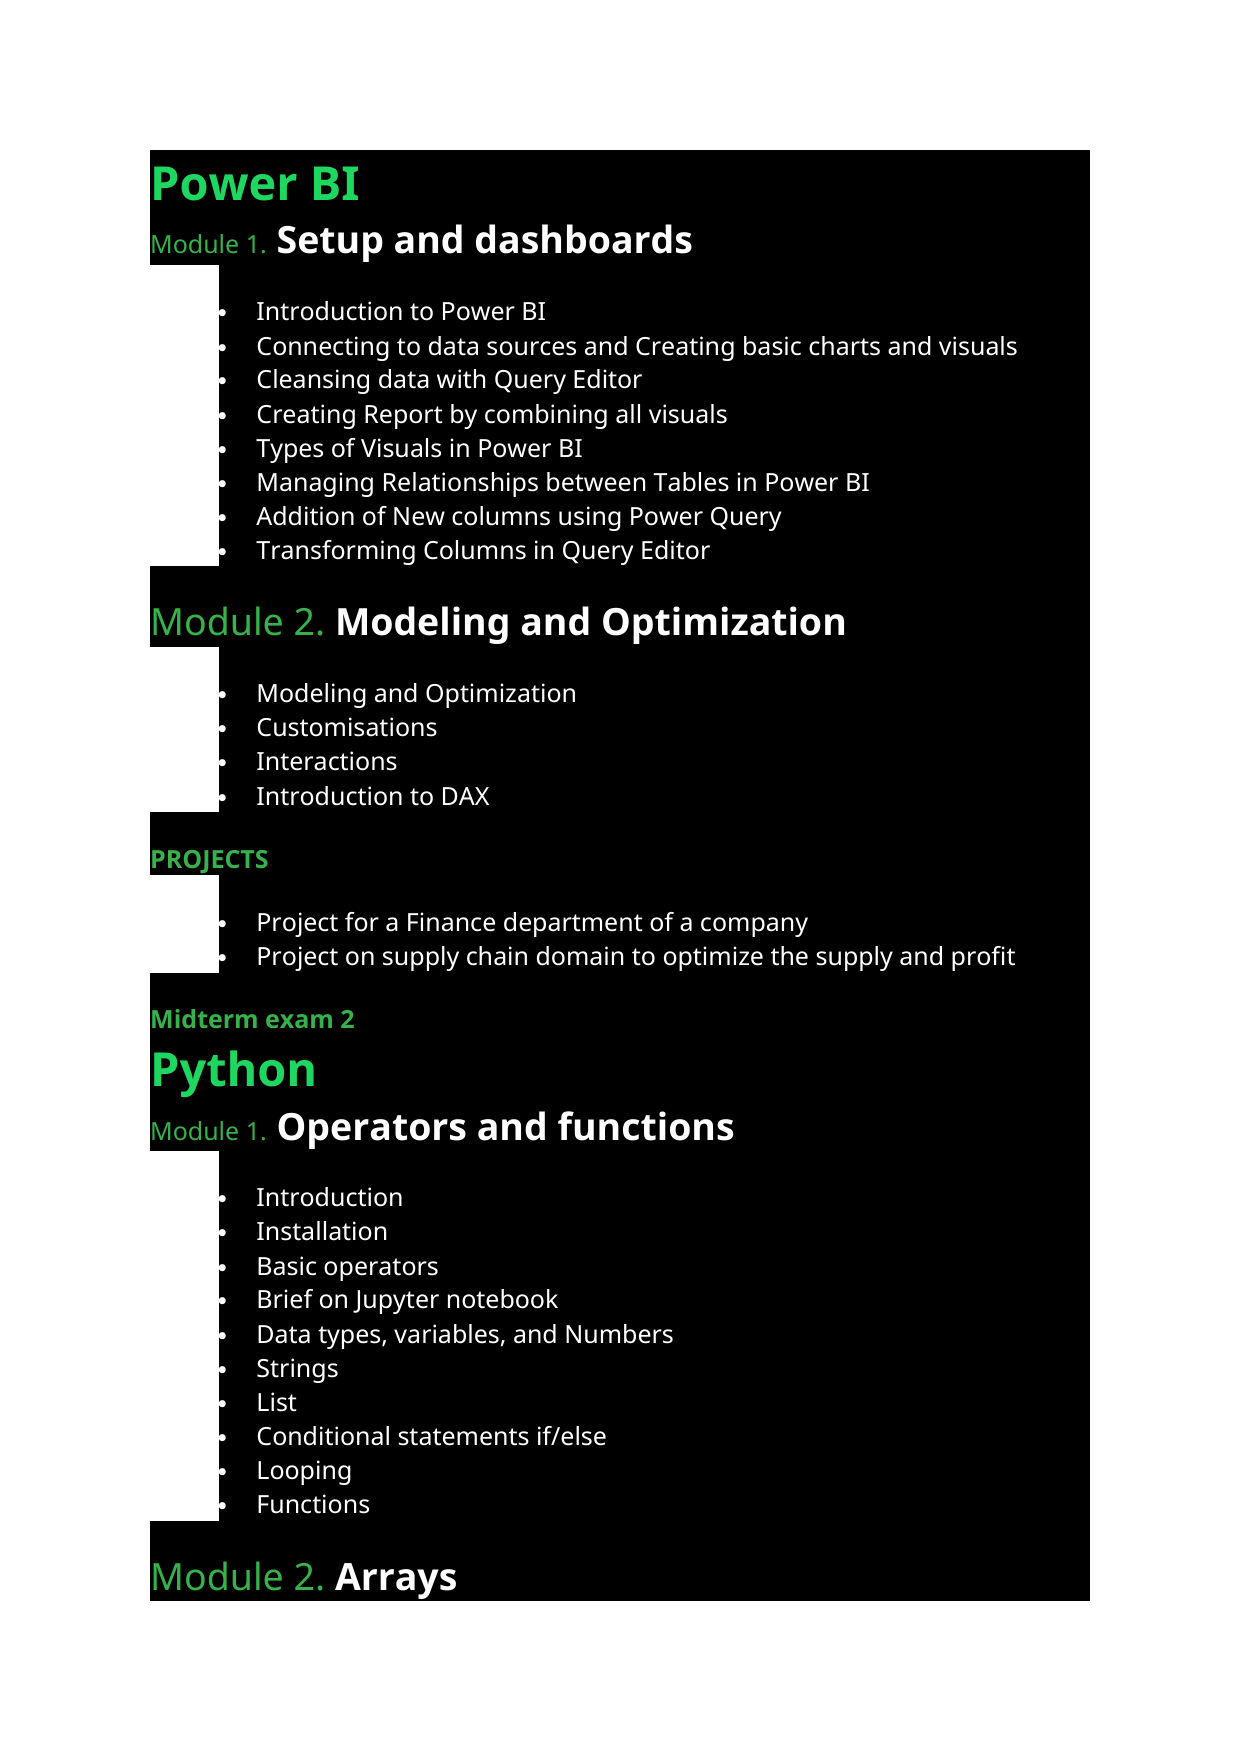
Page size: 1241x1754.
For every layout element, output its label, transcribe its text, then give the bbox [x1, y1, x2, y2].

list Transforming Columns in Query Editor [219, 532, 1090, 567]
list Customisations [219, 710, 1090, 744]
list Conditional statements if/else [219, 1418, 1090, 1452]
list Brief on Jupyter notebook [219, 1282, 1090, 1316]
list Installation [219, 1214, 1090, 1248]
list Looping [219, 1452, 1090, 1487]
list Basic operators [219, 1248, 1090, 1282]
text Python [150, 1036, 1090, 1100]
list Project on supply chain domain to optimize the supply and profit [219, 939, 1090, 973]
list Introduction to DAX [219, 778, 1090, 812]
list Creating Report by combining all visuals [219, 396, 1090, 430]
list Cleansing data with Query Editor [219, 362, 1090, 396]
list Introduction [219, 1180, 1090, 1214]
list Introduction to Power BI [219, 294, 1090, 328]
text Module 1. Operators and functions [150, 1100, 1090, 1151]
list Managing Relationships between Tables in Power BI [219, 464, 1090, 498]
text Midterm exam 2 [150, 1002, 1090, 1036]
list Modeling and Optimization [219, 676, 1090, 710]
list Types of Visuals in Power BI [219, 430, 1090, 464]
text Power BI [150, 150, 1090, 214]
text Module 1. Setup and dashboards [150, 214, 1090, 265]
list Strings [219, 1350, 1090, 1384]
list Interactions [219, 744, 1090, 778]
list Addition of New columns using Power Query [219, 498, 1090, 532]
list Connecting to data sources and Creating basic charts and visuals [219, 328, 1090, 362]
text Module 2. Arrays [150, 1550, 1090, 1601]
list Project for a Finance department of a company [219, 904, 1090, 939]
text Module 2. Modeling and Optimization [150, 596, 1090, 647]
list Functions [219, 1487, 1090, 1521]
text PROJECTS [150, 841, 1090, 875]
list Data types, variables, and Numbers [219, 1316, 1090, 1350]
list List [219, 1384, 1090, 1418]
